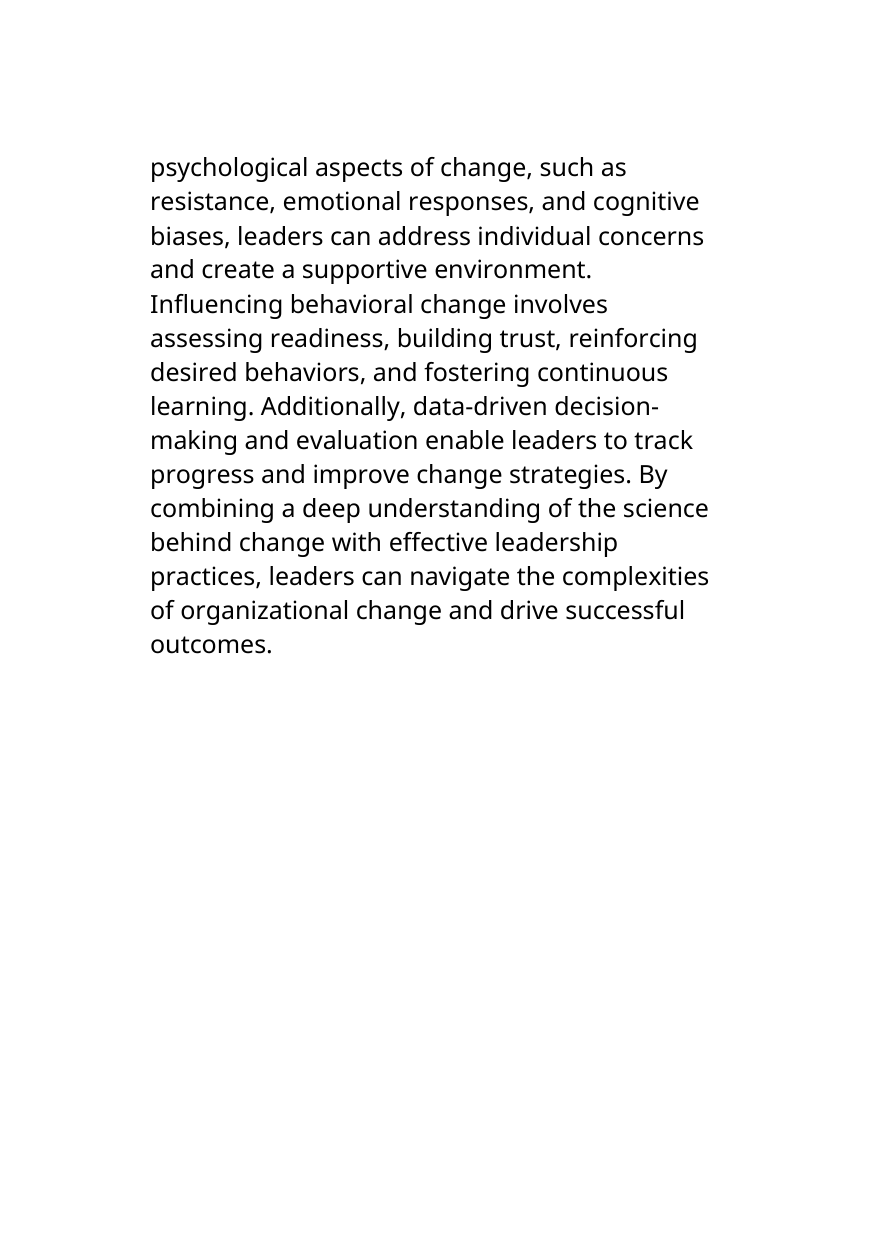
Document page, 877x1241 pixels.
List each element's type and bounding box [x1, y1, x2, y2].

text [150, 150, 727, 661]
